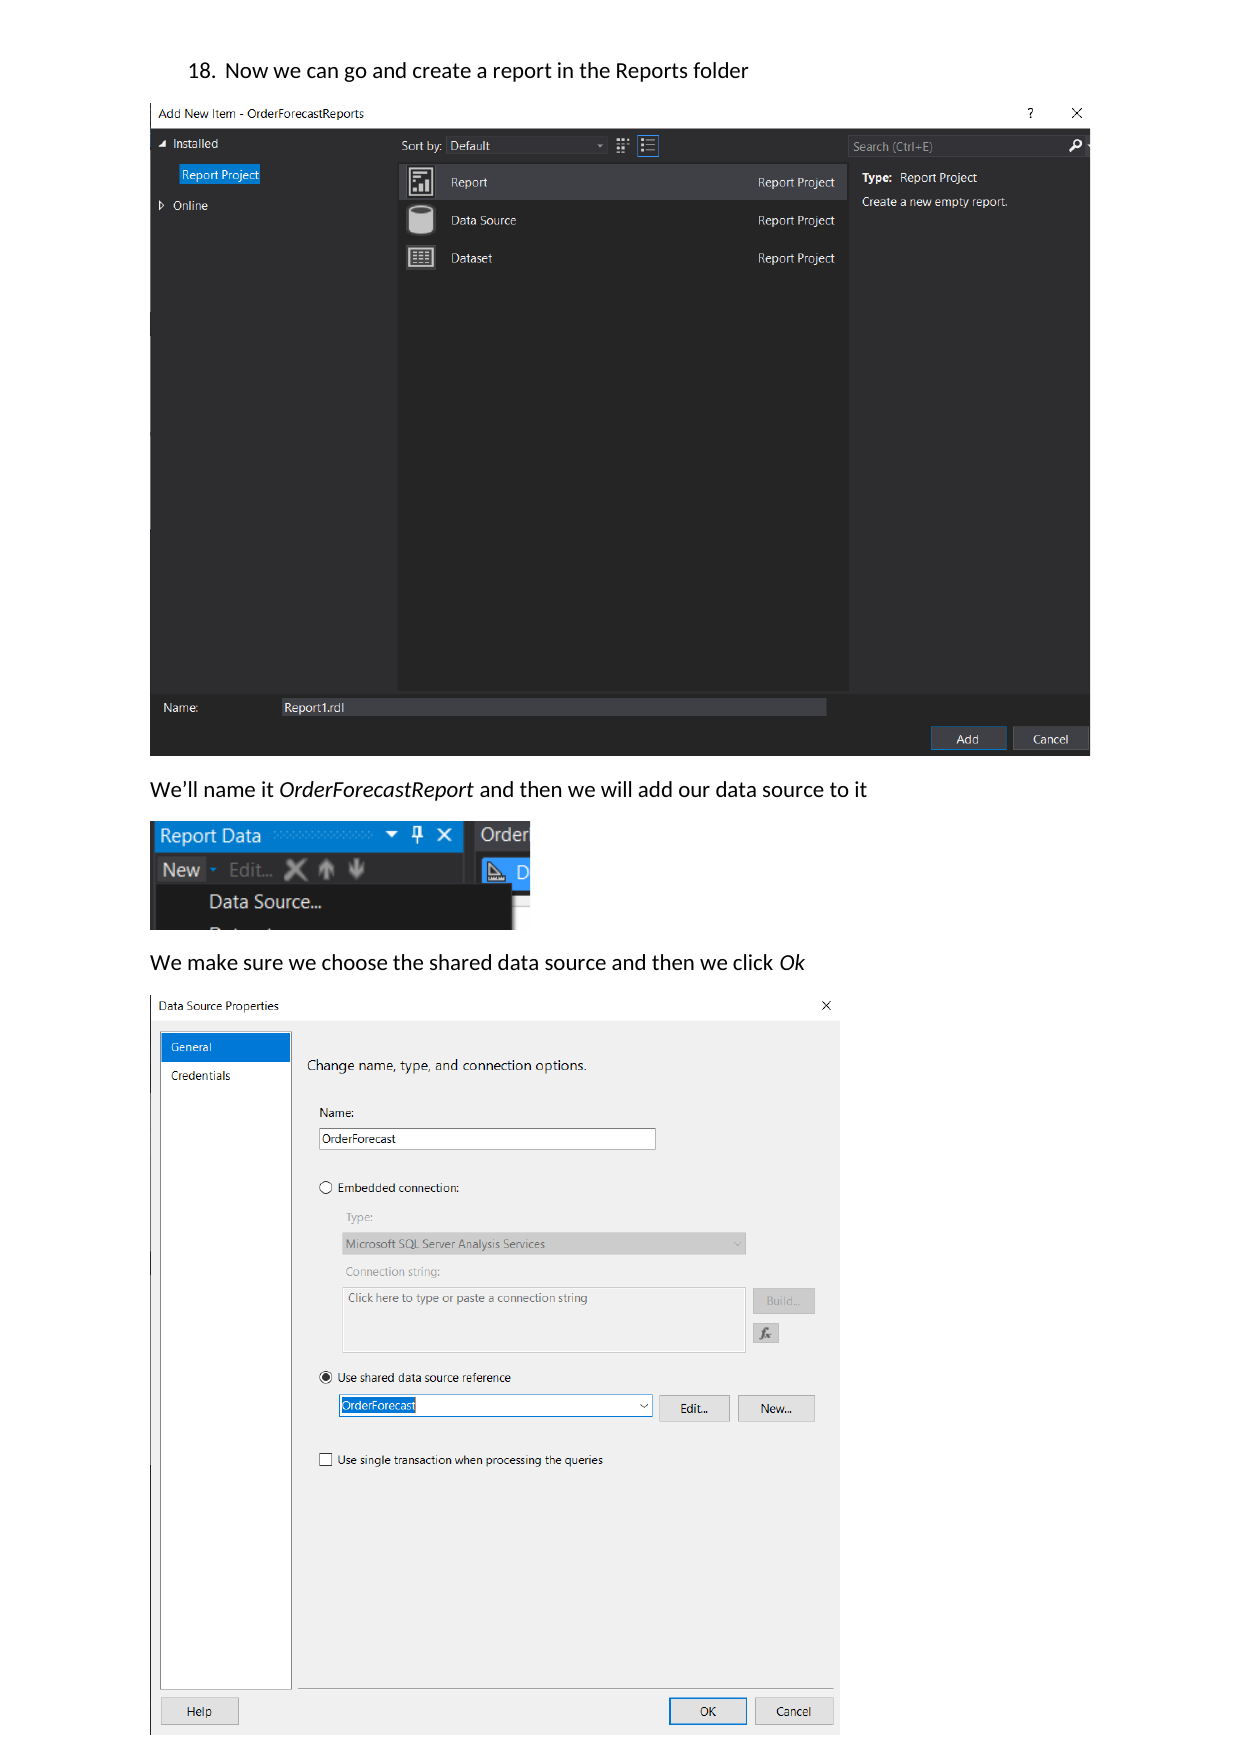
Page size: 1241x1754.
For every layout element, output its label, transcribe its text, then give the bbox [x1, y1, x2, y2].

picture [150, 995, 840, 1735]
list Now we can go and create a report in the Reports folder [187, 56, 1090, 84]
picture [150, 821, 530, 930]
text We’ll name it OrderForecastReport and then we will add our data source to it [150, 775, 1090, 803]
text We make sure we choose the shared data source and then we click Ok [150, 948, 1090, 976]
picture [150, 103, 1091, 756]
